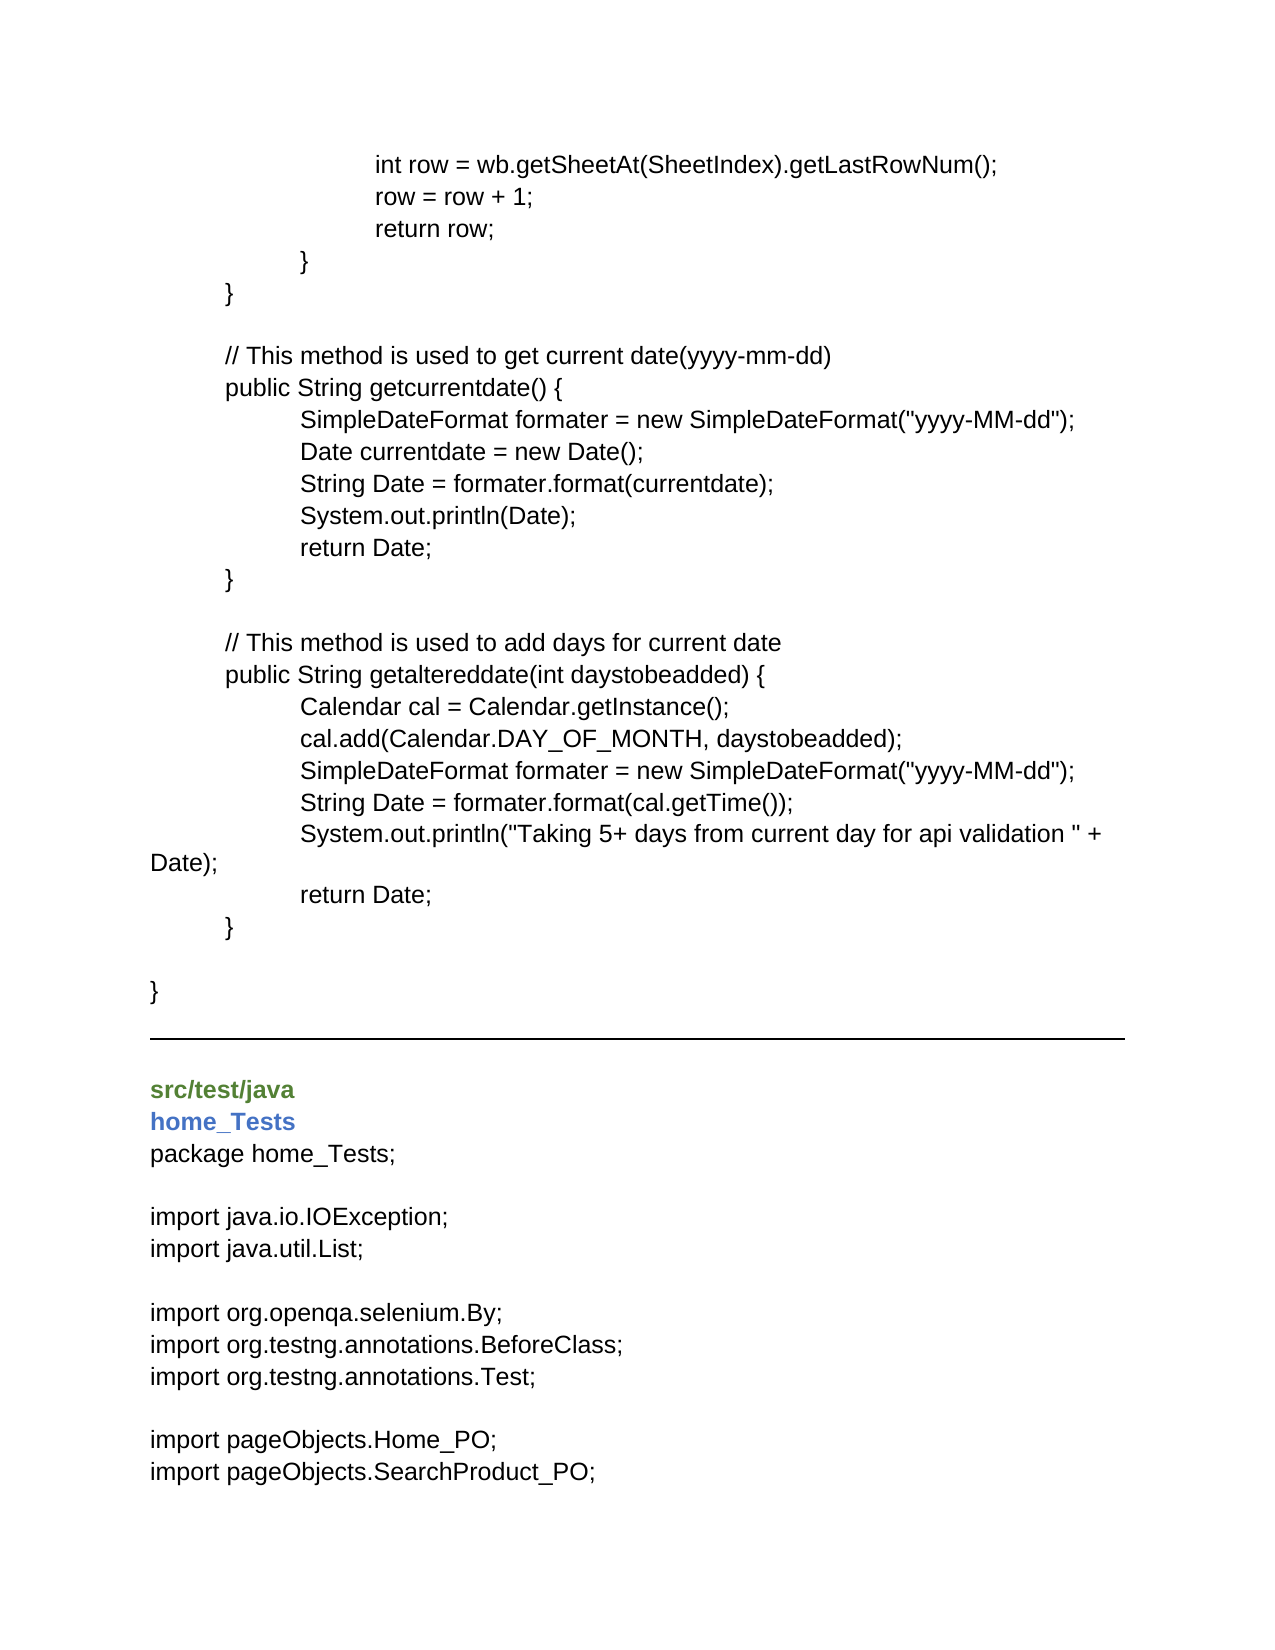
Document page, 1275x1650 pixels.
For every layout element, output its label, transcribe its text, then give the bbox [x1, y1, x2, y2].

text return Date; [150, 532, 1125, 561]
text } [150, 277, 1125, 306]
text String Date = formater.format(currentdate); [150, 469, 1125, 497]
text row = row + 1; [150, 182, 1125, 211]
text Calendar cal = Calendar.getInstance(); [150, 692, 1125, 721]
text return Date; [150, 880, 1125, 909]
text import java.io.IOException; [150, 1202, 1125, 1231]
text int row = wb.getSheetAt(SheetIndex).getLastRowNum(); [150, 150, 1125, 179]
text import pageObjects.Home_PO; [150, 1426, 1125, 1454]
text } [150, 976, 1125, 1004]
text } [150, 564, 1125, 593]
text String Date = formater.format(cal.getTime()); [150, 787, 1125, 816]
text import java.util.List; [150, 1234, 1125, 1263]
text } [150, 246, 1125, 274]
text System.out.println("Taking 5+ days from current day for api validation " + Date); [150, 819, 1125, 877]
text Date currentdate = new Date(); [150, 437, 1125, 466]
text } [150, 912, 1125, 941]
text package home_Tests; [150, 1139, 1125, 1167]
text import pageObjects.SearchProduct_PO; [150, 1457, 1125, 1486]
text import org.openqa.selenium.By; [150, 1298, 1125, 1327]
text // This method is used to add days for current date [150, 628, 1125, 657]
text System.out.println(Date); [150, 501, 1125, 529]
text SimpleDateFormat formater = new SimpleDateFormat("yyyy-MM-dd"); [150, 405, 1125, 434]
text SimpleDateFormat formater = new SimpleDateFormat("yyyy-MM-dd"); [150, 756, 1125, 784]
text cal.add(Calendar.DAY_OF_MONTH, daystobeadded); [150, 724, 1125, 752]
text public String getcurrentdate() { [150, 373, 1125, 402]
text // This method is used to get current date(yyyy-mm-dd) [150, 341, 1125, 370]
text import org.testng.annotations.BeforeClass; [150, 1330, 1125, 1359]
text home_Tests [150, 1107, 1125, 1136]
text import org.testng.annotations.Test; [150, 1362, 1125, 1391]
text src/test/java [150, 1075, 1125, 1104]
text return row; [150, 214, 1125, 242]
text public String getaltereddate(int daystobeadded) { [150, 660, 1125, 689]
